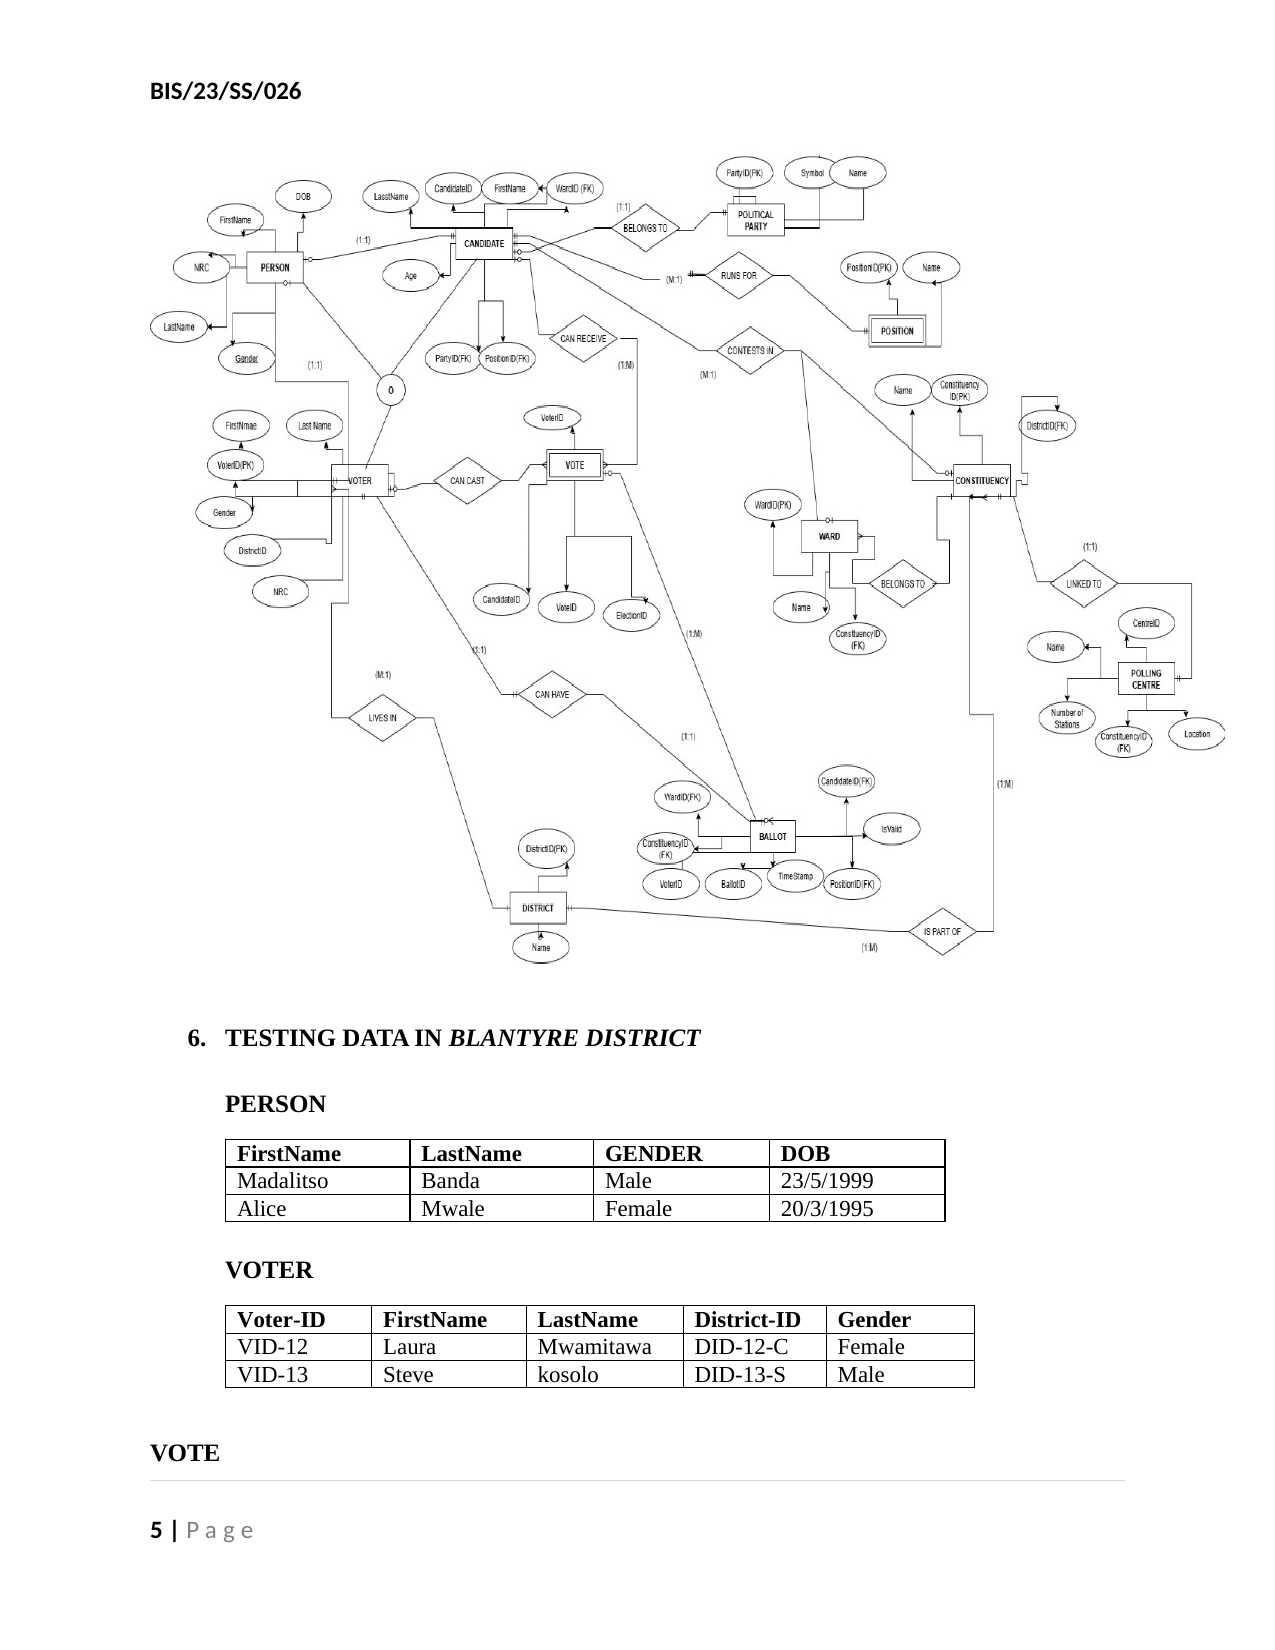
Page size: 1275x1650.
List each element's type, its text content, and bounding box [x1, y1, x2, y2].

table_cell 20/3/1995 [770, 1195, 944, 1221]
list VOTER [225, 1255, 1125, 1284]
table_header LastName [527, 1306, 683, 1332]
table_cell Female [827, 1334, 974, 1360]
table_cell DID-13-S [684, 1361, 826, 1387]
list TESTING DATA IN BLANTYRE DISTRICT [187, 1023, 1125, 1052]
table_cell DID-12-C [684, 1334, 826, 1360]
table_header LastName [411, 1140, 593, 1166]
table_cell Female [594, 1195, 769, 1221]
table_cell Laura [372, 1334, 526, 1360]
table_header Voter-ID [226, 1306, 371, 1332]
table_cell Steve [372, 1361, 526, 1387]
table_cell VID-12 [226, 1334, 371, 1360]
table_header GENDER [594, 1140, 769, 1166]
table_cell Male [594, 1168, 769, 1194]
table_cell Banda [411, 1168, 593, 1194]
list PERSON [225, 1089, 1125, 1118]
table_header Gender [827, 1306, 974, 1332]
table_cell Alice [226, 1195, 409, 1221]
table_header FirstName [372, 1306, 526, 1332]
table_header FirstName [226, 1140, 409, 1166]
table_cell kosolo [527, 1361, 683, 1387]
table_cell Mwamitawa [527, 1334, 683, 1360]
table_header District-ID [684, 1306, 826, 1332]
table_cell VID-13 [226, 1361, 371, 1387]
picture [150, 150, 1225, 964]
table_cell Mwale [411, 1195, 593, 1221]
table_cell Madalitso [226, 1168, 409, 1194]
text VOTE [150, 1438, 1125, 1467]
table_cell Male [827, 1361, 974, 1387]
table_header DOB [770, 1140, 944, 1166]
table_cell 23/5/1999 [770, 1168, 944, 1194]
